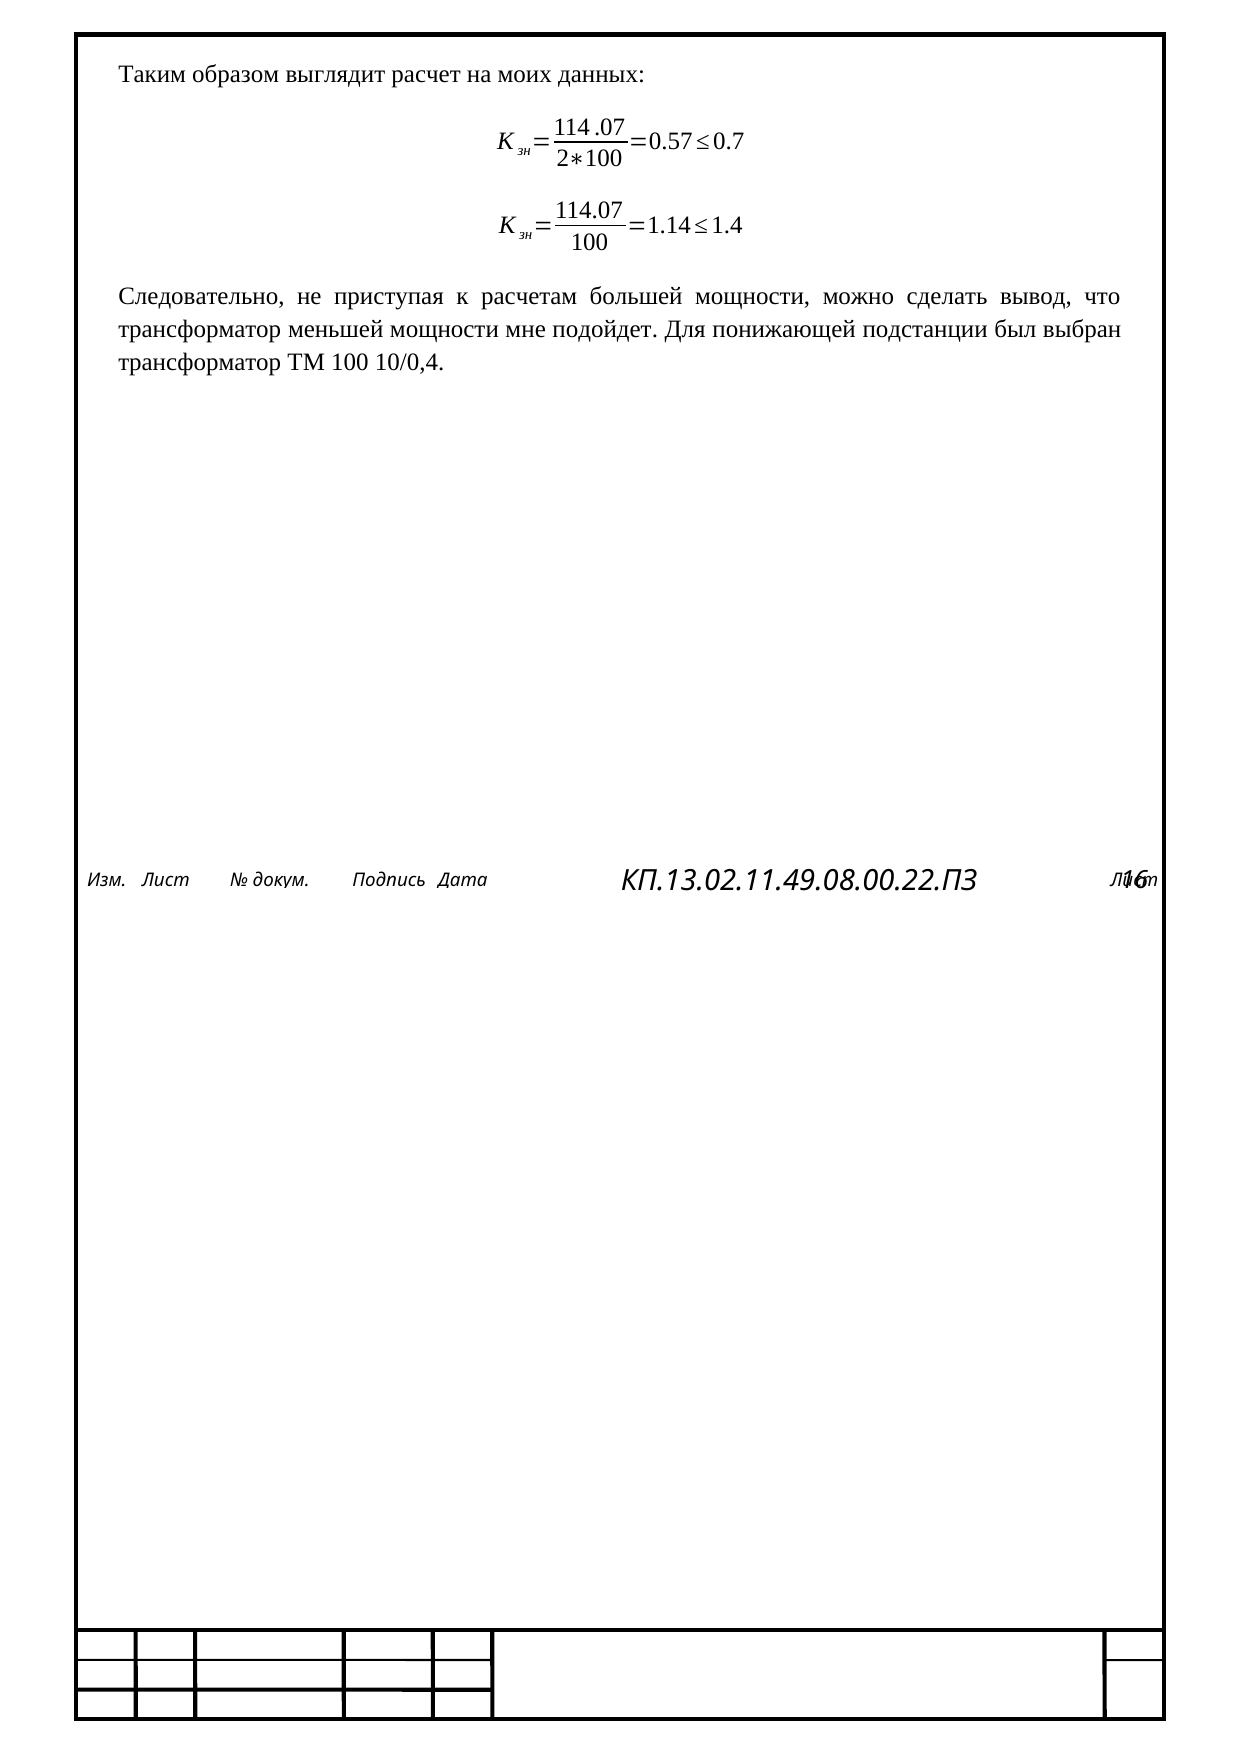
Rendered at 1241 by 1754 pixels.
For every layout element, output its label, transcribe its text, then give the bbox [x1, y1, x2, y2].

text Следовательно, не приступая к расчетам большей мощности, можно сделать вывод, что трансформатор меньшей мощности мне подойдет. Для понижающей подстанции был выбран трансформатор ТМ 100 10/0,4. [118, 281, 1122, 376]
text Таким образом выглядит расчет на моих данных: [118, 59, 1122, 88]
